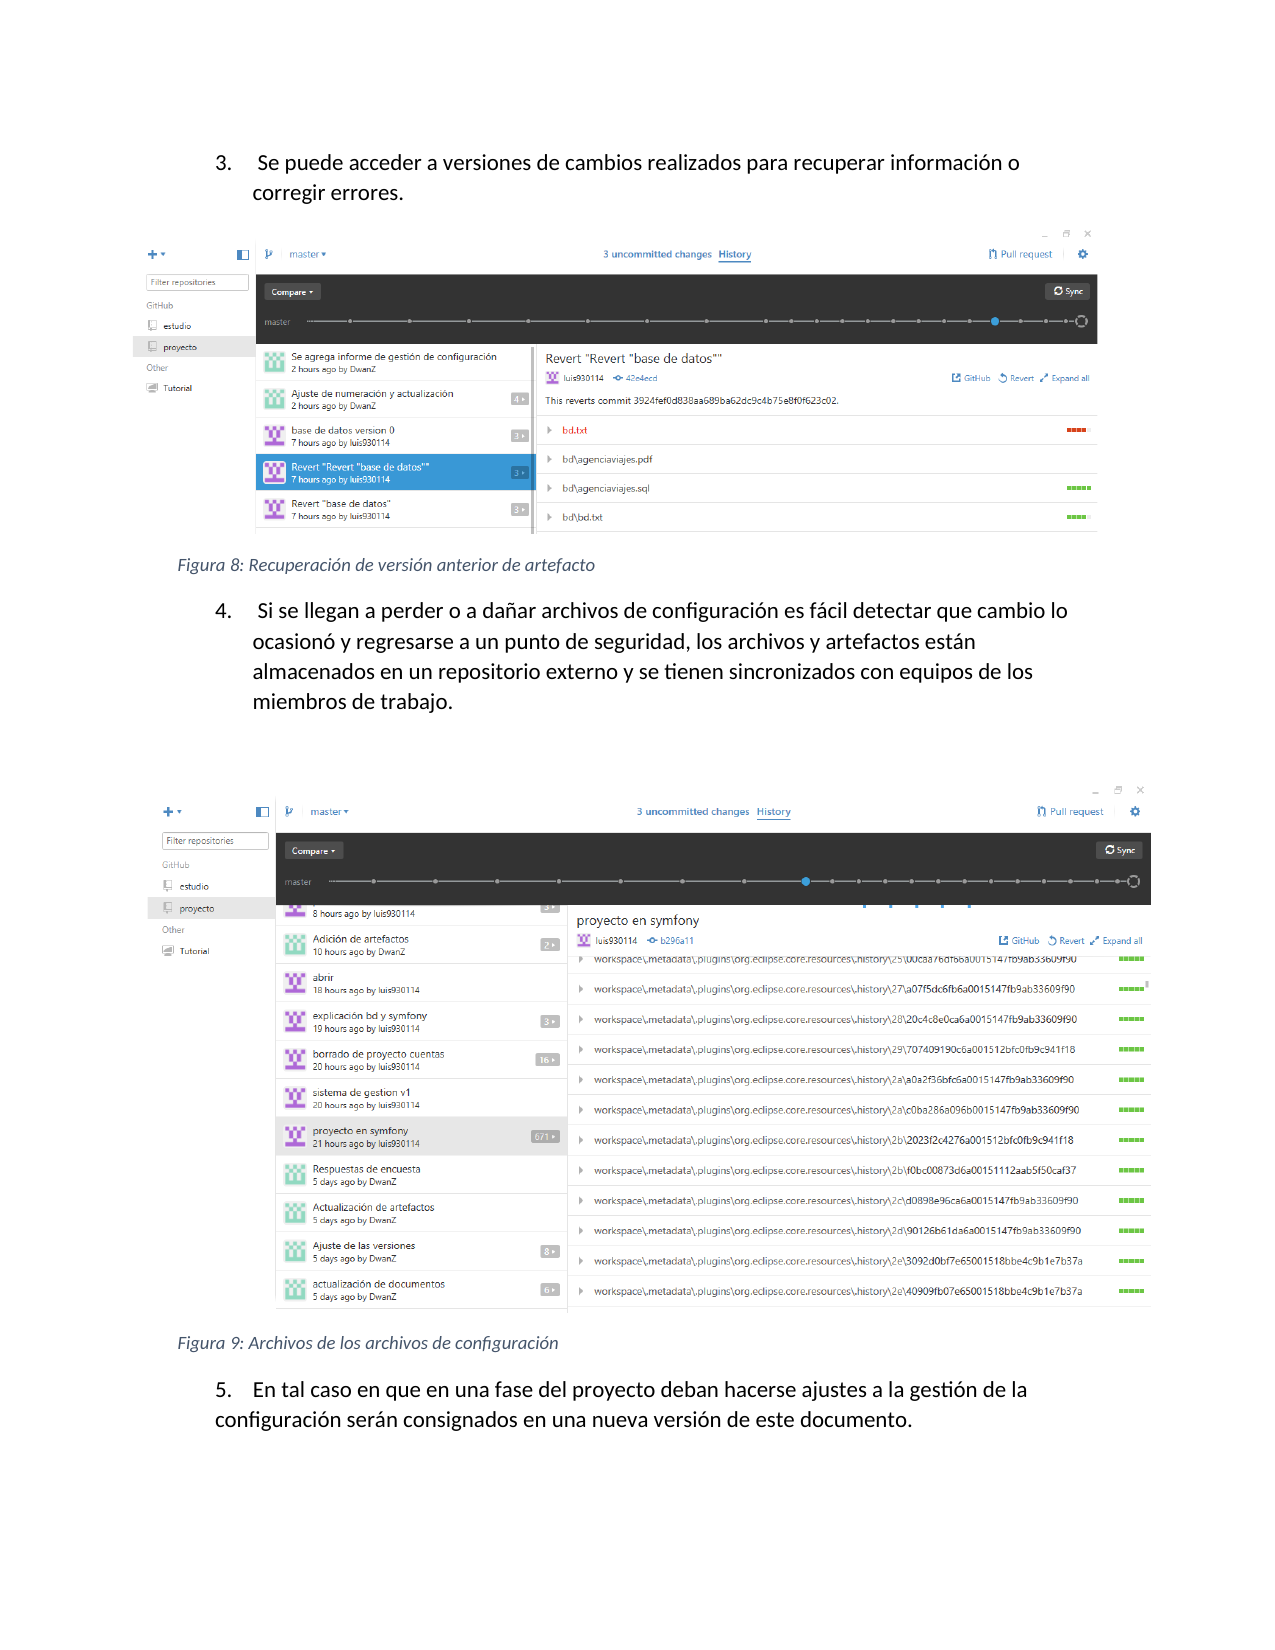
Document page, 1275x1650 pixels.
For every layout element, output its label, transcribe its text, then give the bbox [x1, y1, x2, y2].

text 5. En tal caso en que en una fase del proyecto deban hacerse ajustes a la gestión de la configuración serán consignados en una nueva versión de este documento. [215, 1375, 1098, 1433]
picture [147, 781, 1151, 1313]
picture [132, 224, 1098, 534]
list Se puede acceder a versiones de cambios realizados para recuperar información o corregir errores. [215, 148, 1098, 206]
list Si se llegan a perder o a dañar archivos de configuración es fácil detectar que cambio lo ocasionó y regresarse a un punto de seguridad, los archivos y artefactos están almacenados en un repositorio externo y se tienen sincronizados con equipos de los miembros de trabajo. [215, 597, 1098, 715]
